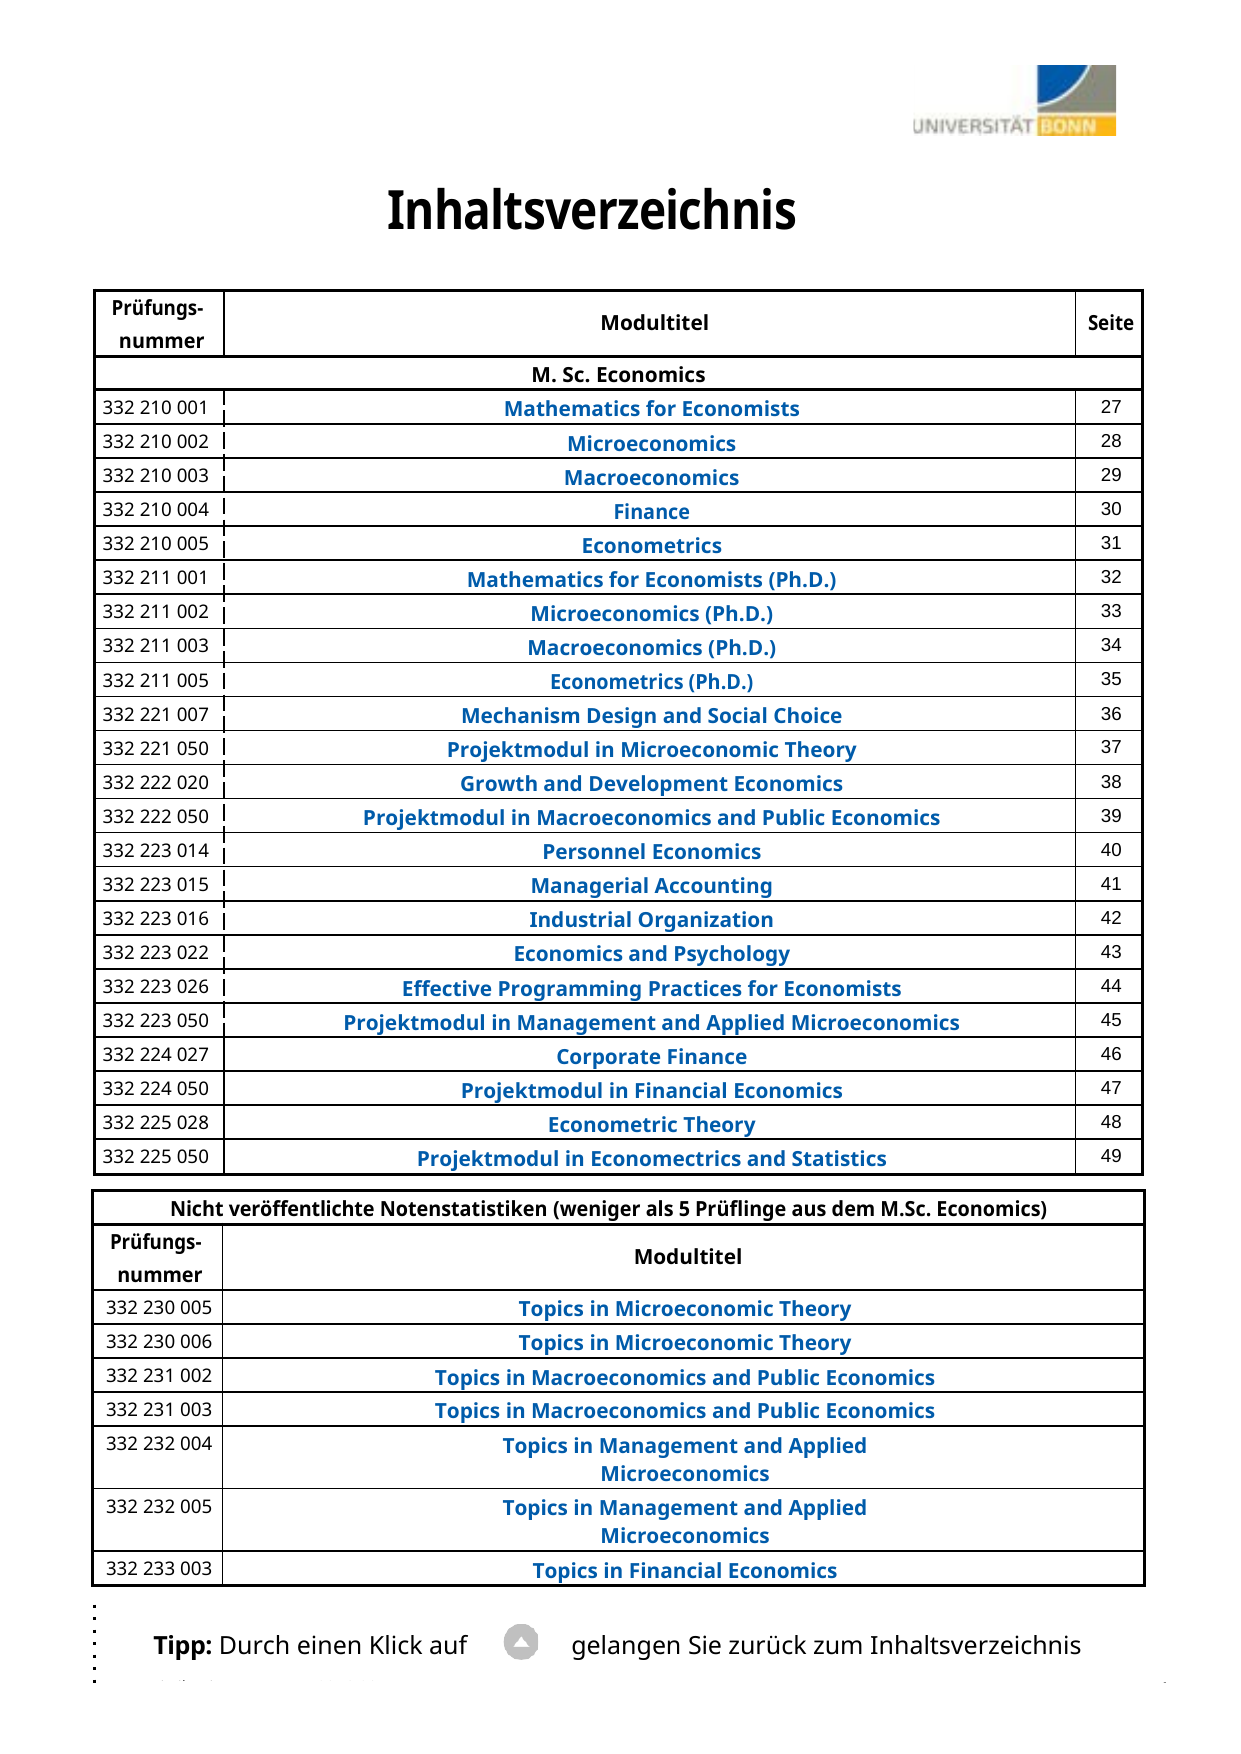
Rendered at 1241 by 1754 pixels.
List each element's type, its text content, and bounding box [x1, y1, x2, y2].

table_cell Prüfungs- nummer [94, 1226, 222, 1289]
text Tipp: Durch einen Klick auf gelangen Sie zurück zum Inhaltsverzeichnis [153, 1627, 1188, 1661]
table_cell 332 211 001 [96, 561, 224, 593]
table_cell 332 211 005 [96, 663, 224, 696]
table_cell Microeconomics (Ph.D.) [224, 595, 1075, 627]
table_cell 332 233 003 [94, 1552, 222, 1584]
table_cell 28 [1076, 425, 1141, 457]
table_header Seite [1076, 292, 1141, 355]
table_cell Topics in Management and Applied Microeconomics [223, 1427, 1143, 1488]
table_cell Mathematics for Economists (Ph.D.) [224, 561, 1075, 593]
table_cell 332 224 027 [96, 1038, 223, 1070]
table_cell 30 [1076, 493, 1141, 525]
table_cell 47 [1076, 1072, 1141, 1104]
table_cell 36 [1076, 697, 1141, 729]
table_cell Effective Programming Practices for Economists [224, 970, 1075, 1002]
table_cell 32 [1076, 561, 1141, 593]
table_cell Econometrics [224, 527, 1075, 559]
table_cell Topics in Macroeconomics and Public Economics [223, 1393, 1143, 1425]
table_cell 49 [1076, 1140, 1141, 1172]
table_cell Managerial Accounting [224, 867, 1075, 900]
table_cell 332 221 007 [96, 697, 224, 729]
table_cell 332 210 003 [96, 459, 224, 491]
table_cell Topics in Management and Applied Microeconomics [223, 1489, 1143, 1550]
table_cell 332 210 005 [96, 527, 224, 559]
table_cell 42 [1076, 902, 1141, 934]
table_cell 27 [1076, 391, 1141, 423]
table_cell 46 [1076, 1038, 1141, 1070]
table_cell Projektmodul in Macroeconomics and Public Economics [224, 799, 1075, 832]
table_cell Finance [224, 493, 1075, 525]
table_cell Topics in Microeconomic Theory [223, 1291, 1143, 1323]
table_cell 332 223 022 [96, 936, 224, 968]
table_cell 38 [1076, 765, 1141, 798]
table_cell 332 231 003 [94, 1393, 222, 1425]
table_cell Growth and Development Economics [224, 765, 1075, 798]
table_cell Projektmodul in Financial Economics [225, 1072, 1075, 1104]
table_cell Projektmodul in Management and Applied Microeconomics [224, 1004, 1075, 1036]
table_cell Econometric Theory [225, 1106, 1075, 1138]
table_cell Personnel Economics [224, 833, 1075, 866]
table_cell 41 [1076, 867, 1141, 900]
table_cell 332 210 002 [96, 425, 224, 457]
table_cell 44 [1076, 970, 1141, 1002]
table_cell Econometrics (Ph.D.) [224, 663, 1075, 696]
table_cell 332 225 028 [96, 1106, 223, 1138]
table_cell 332 231 002 [94, 1359, 222, 1391]
table_header Prüfungs- nummer [96, 292, 223, 355]
table_cell Topics in Financial Economics [223, 1552, 1143, 1584]
table_cell 45 [1076, 1004, 1141, 1036]
table_cell 332 230 005 [94, 1291, 222, 1323]
table_cell 33 [1076, 595, 1141, 627]
table_cell 332 222 050 [96, 799, 224, 832]
table_cell 332 223 015 [96, 867, 224, 900]
table_cell 39 [1076, 799, 1141, 832]
table_cell Projektmodul in Microeconomic Theory [224, 731, 1075, 764]
table_cell Economics and Psychology [224, 936, 1075, 968]
table_cell 332 223 014 [96, 833, 224, 866]
table_cell 332 211 003 [96, 629, 224, 661]
picture [913, 65, 1117, 136]
table_cell 37 [1076, 731, 1141, 764]
table_cell Corporate Finance [225, 1038, 1075, 1070]
table_cell 43 [1076, 936, 1141, 968]
table_cell 332 223 026 [96, 970, 224, 1002]
table_cell 332 224 050 [96, 1072, 223, 1104]
table_cell M. Sc. Economics [96, 358, 1141, 388]
table_header Modultitel [225, 292, 1075, 355]
table_cell Industrial Organization [224, 902, 1075, 934]
table_cell Microeconomics [224, 425, 1075, 457]
table_cell 29 [1076, 459, 1141, 491]
table_cell 332 210 001 [96, 391, 224, 423]
table_cell Topics in Macroeconomics and Public Economics [223, 1359, 1143, 1391]
table_cell 332 222 020 [96, 765, 224, 798]
table_cell 332 223 016 [96, 902, 224, 934]
table_cell 332 230 006 [94, 1325, 222, 1357]
table_cell 35 [1076, 663, 1141, 696]
table_cell 332 232 004 [94, 1427, 222, 1488]
table_cell Mechanism Design and Social Choice [224, 697, 1075, 729]
table_header Nicht veröffentlichte Notenstatistiken (weniger als 5 Prüflinge aus dem M.Sc. Economics) [94, 1192, 1143, 1223]
table_cell 34 [1076, 629, 1141, 661]
table_cell 332 225 050 [96, 1140, 223, 1172]
table_cell Macroeconomics (Ph.D.) [224, 629, 1075, 661]
table_cell 31 [1076, 527, 1141, 559]
table_cell Modultitel [223, 1226, 1143, 1289]
table_cell 332 211 002 [96, 595, 224, 627]
table_cell Macroeconomics [224, 459, 1075, 491]
table_cell 40 [1076, 833, 1141, 866]
table_cell 332 210 004 [96, 493, 224, 525]
table_cell 332 223 050 [96, 1004, 224, 1036]
table_cell 332 232 005 [94, 1489, 222, 1550]
table_cell Topics in Microeconomic Theory [223, 1325, 1143, 1357]
table_cell 48 [1076, 1106, 1141, 1138]
table_cell Mathematics for Economists [224, 391, 1075, 423]
table_cell Projektmodul in Economectrics and Statistics [225, 1140, 1075, 1172]
table_cell 332 221 050 [96, 731, 224, 764]
